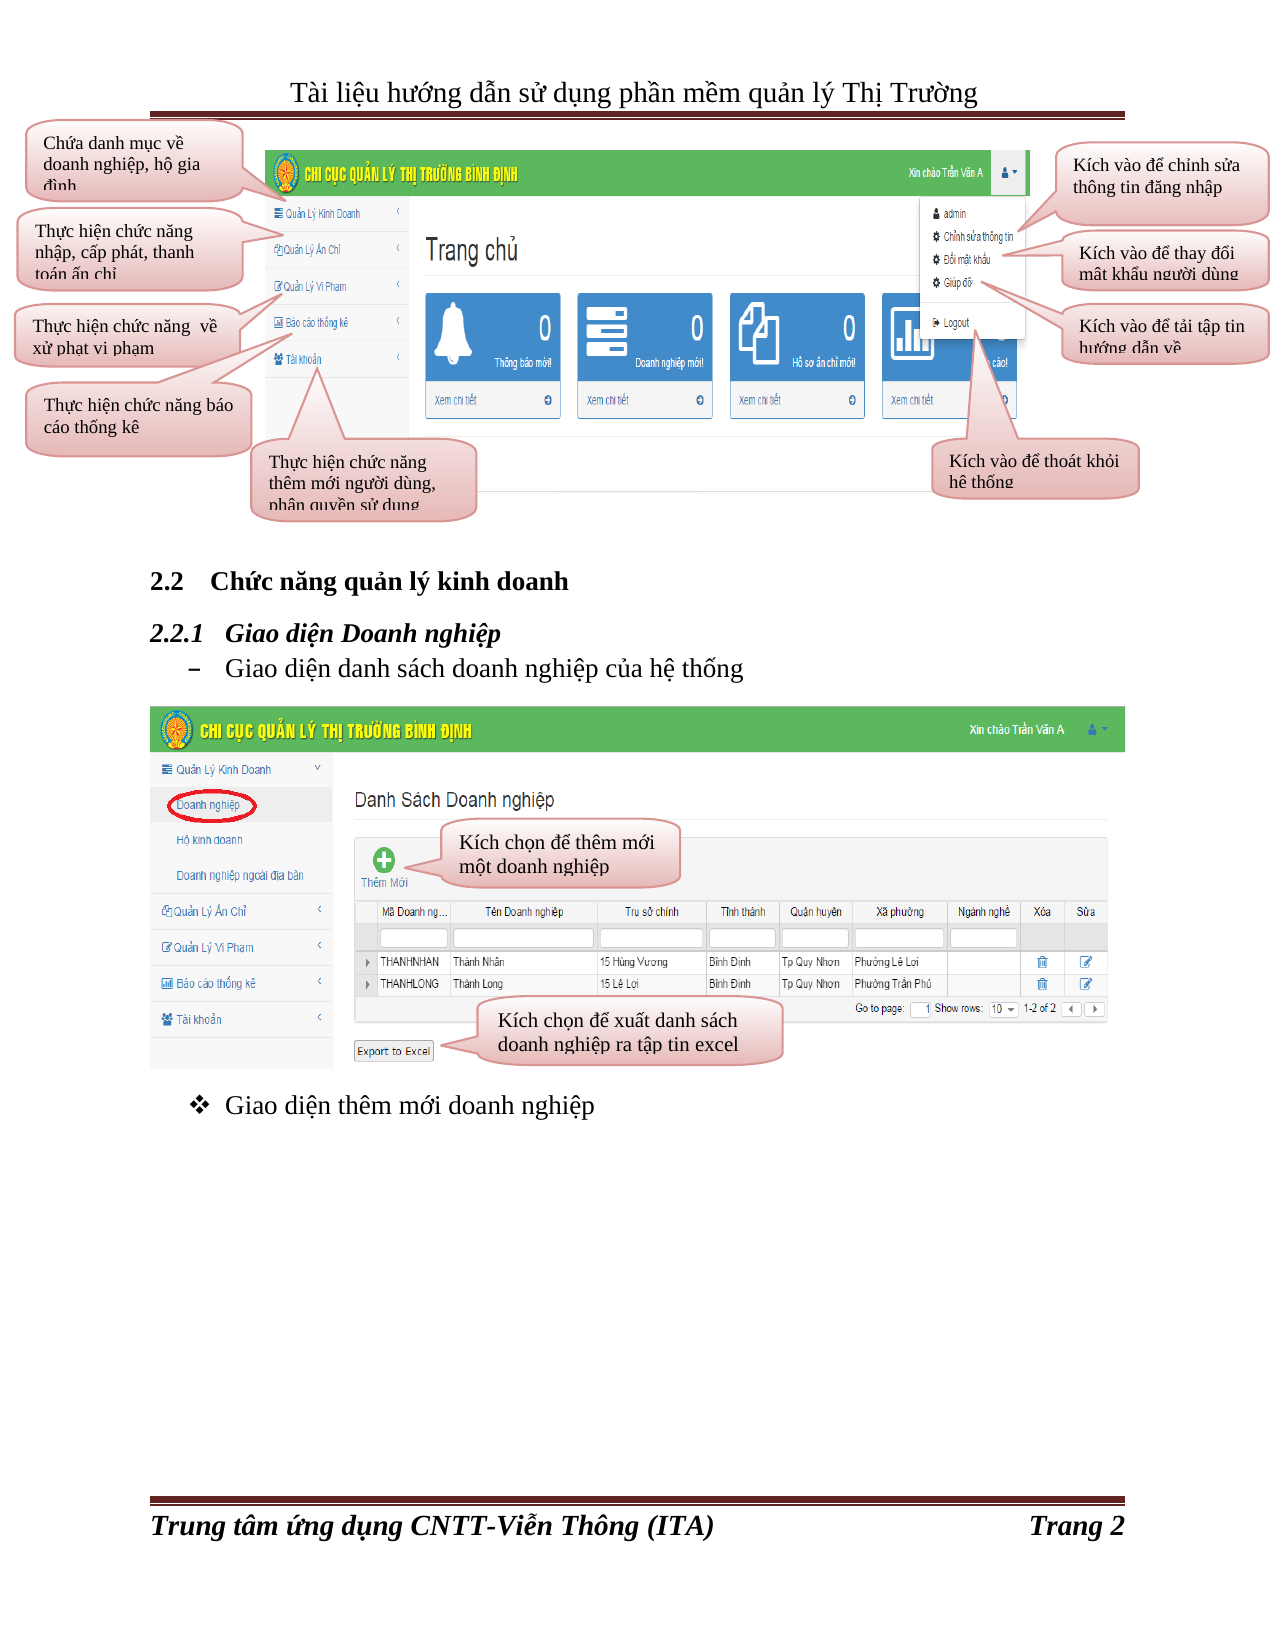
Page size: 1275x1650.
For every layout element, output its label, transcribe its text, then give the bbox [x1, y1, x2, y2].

list Giao diện danh sách doanh nghiệp của hệ thống [187, 648, 1125, 685]
subtitle Giao diện Doanh nghiệp [150, 617, 1125, 648]
subtitle Chức năng quản lý kinh doanh [150, 565, 1125, 596]
picture [150, 706, 1125, 1069]
picture [265, 150, 1030, 493]
list Giao diện thêm mới doanh nghiệp [187, 1089, 1125, 1121]
